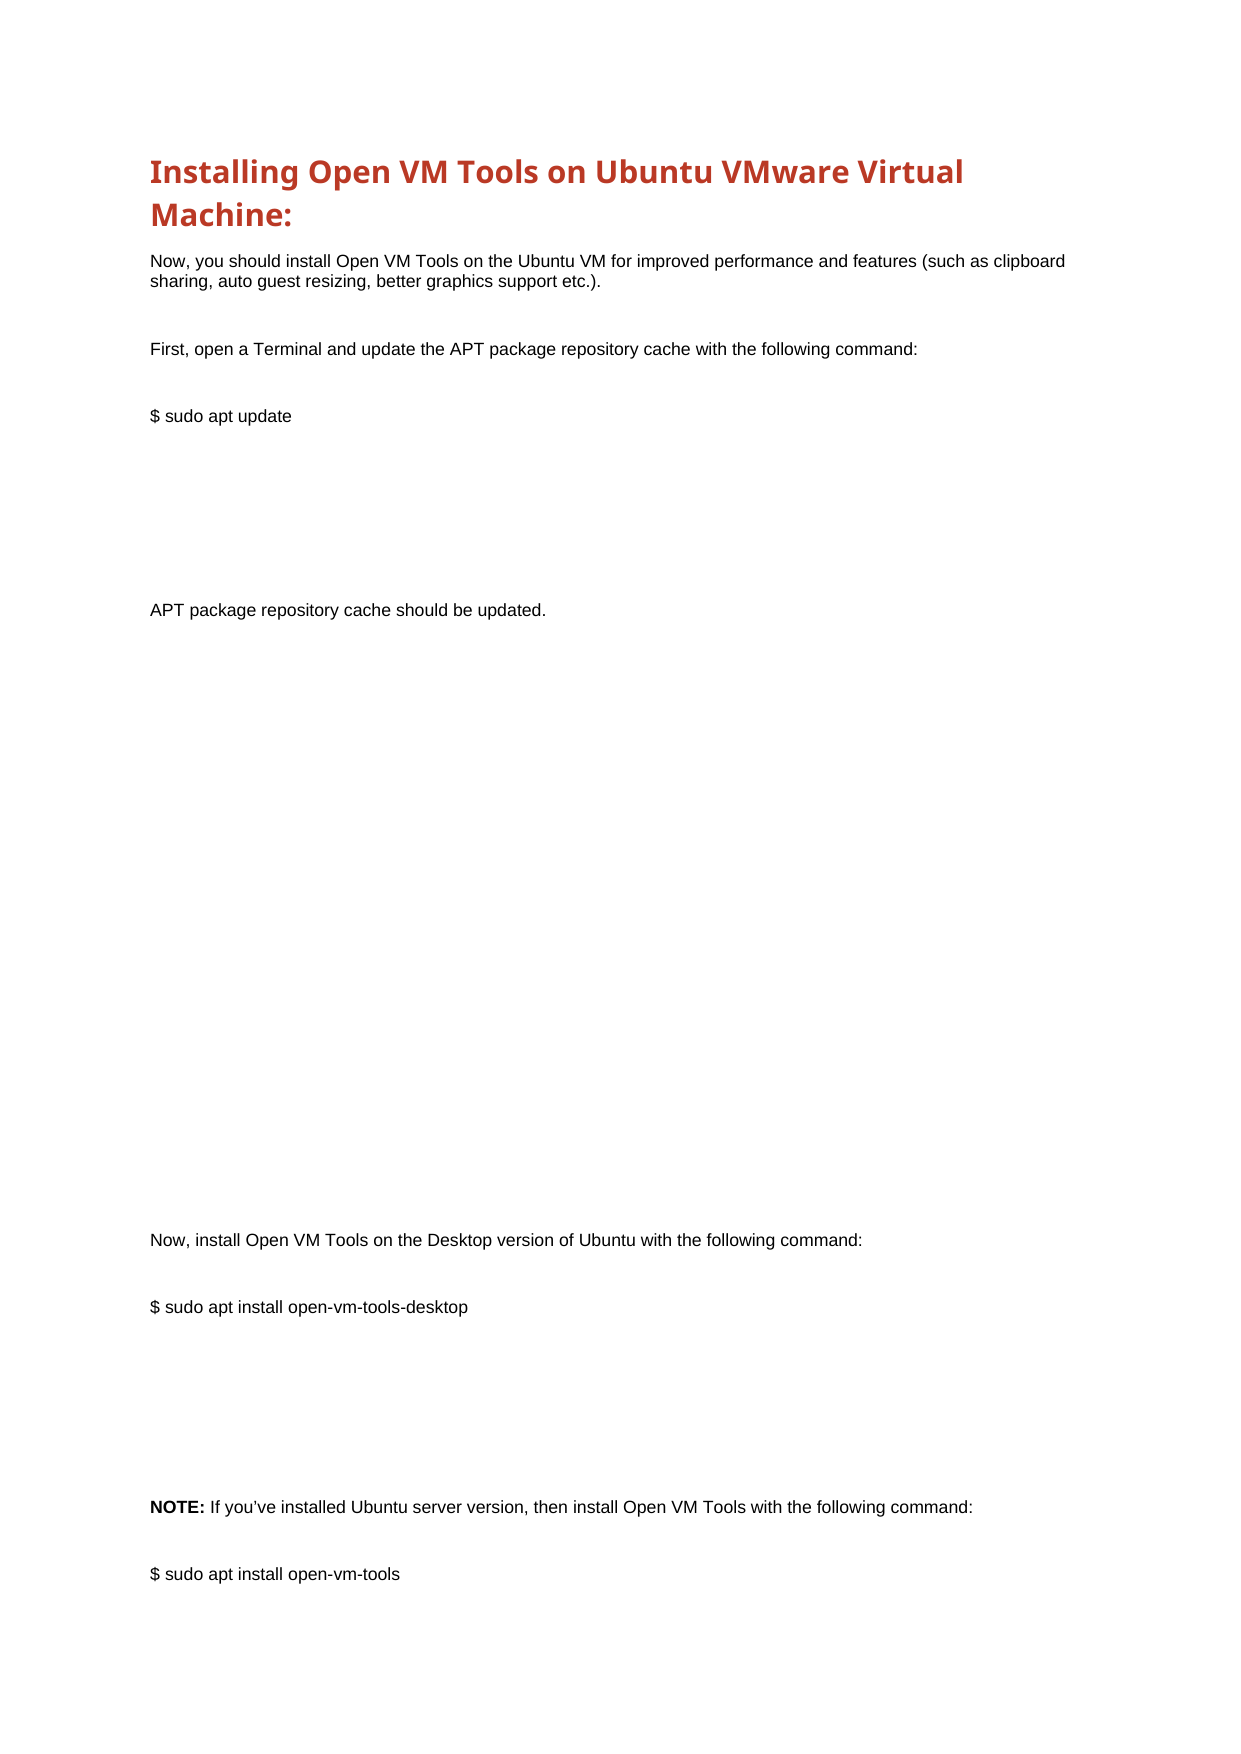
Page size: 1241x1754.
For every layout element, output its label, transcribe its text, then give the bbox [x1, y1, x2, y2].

text NOTE: If you’ve installed Ubuntu server version, then install Open VM Tools with the following command: [150, 1497, 1090, 1517]
text $ sudo apt install open-vm-tools-desktop [150, 1297, 1090, 1317]
text APT package repository cache should be updated. [150, 599, 1090, 620]
text Now, you should install Open VM Tools on the Ubuntu VM for improved performance and features (such as clipboard sharing, auto guest resizing, better graphics support etc.). [150, 251, 1090, 292]
text First, open a Terminal and update the APT package repository cache with the following command: [150, 338, 1090, 359]
text Now, install Open VM Tools on the Desktop version of Ubuntu with the following command: [150, 1230, 1090, 1250]
text $ sudo apt install open-vm-tools [150, 1564, 1090, 1584]
subtitle Installing Open VM Tools on Ubuntu VMware Virtual Machine: [150, 150, 1090, 235]
text $ sudo apt update [150, 406, 1090, 426]
